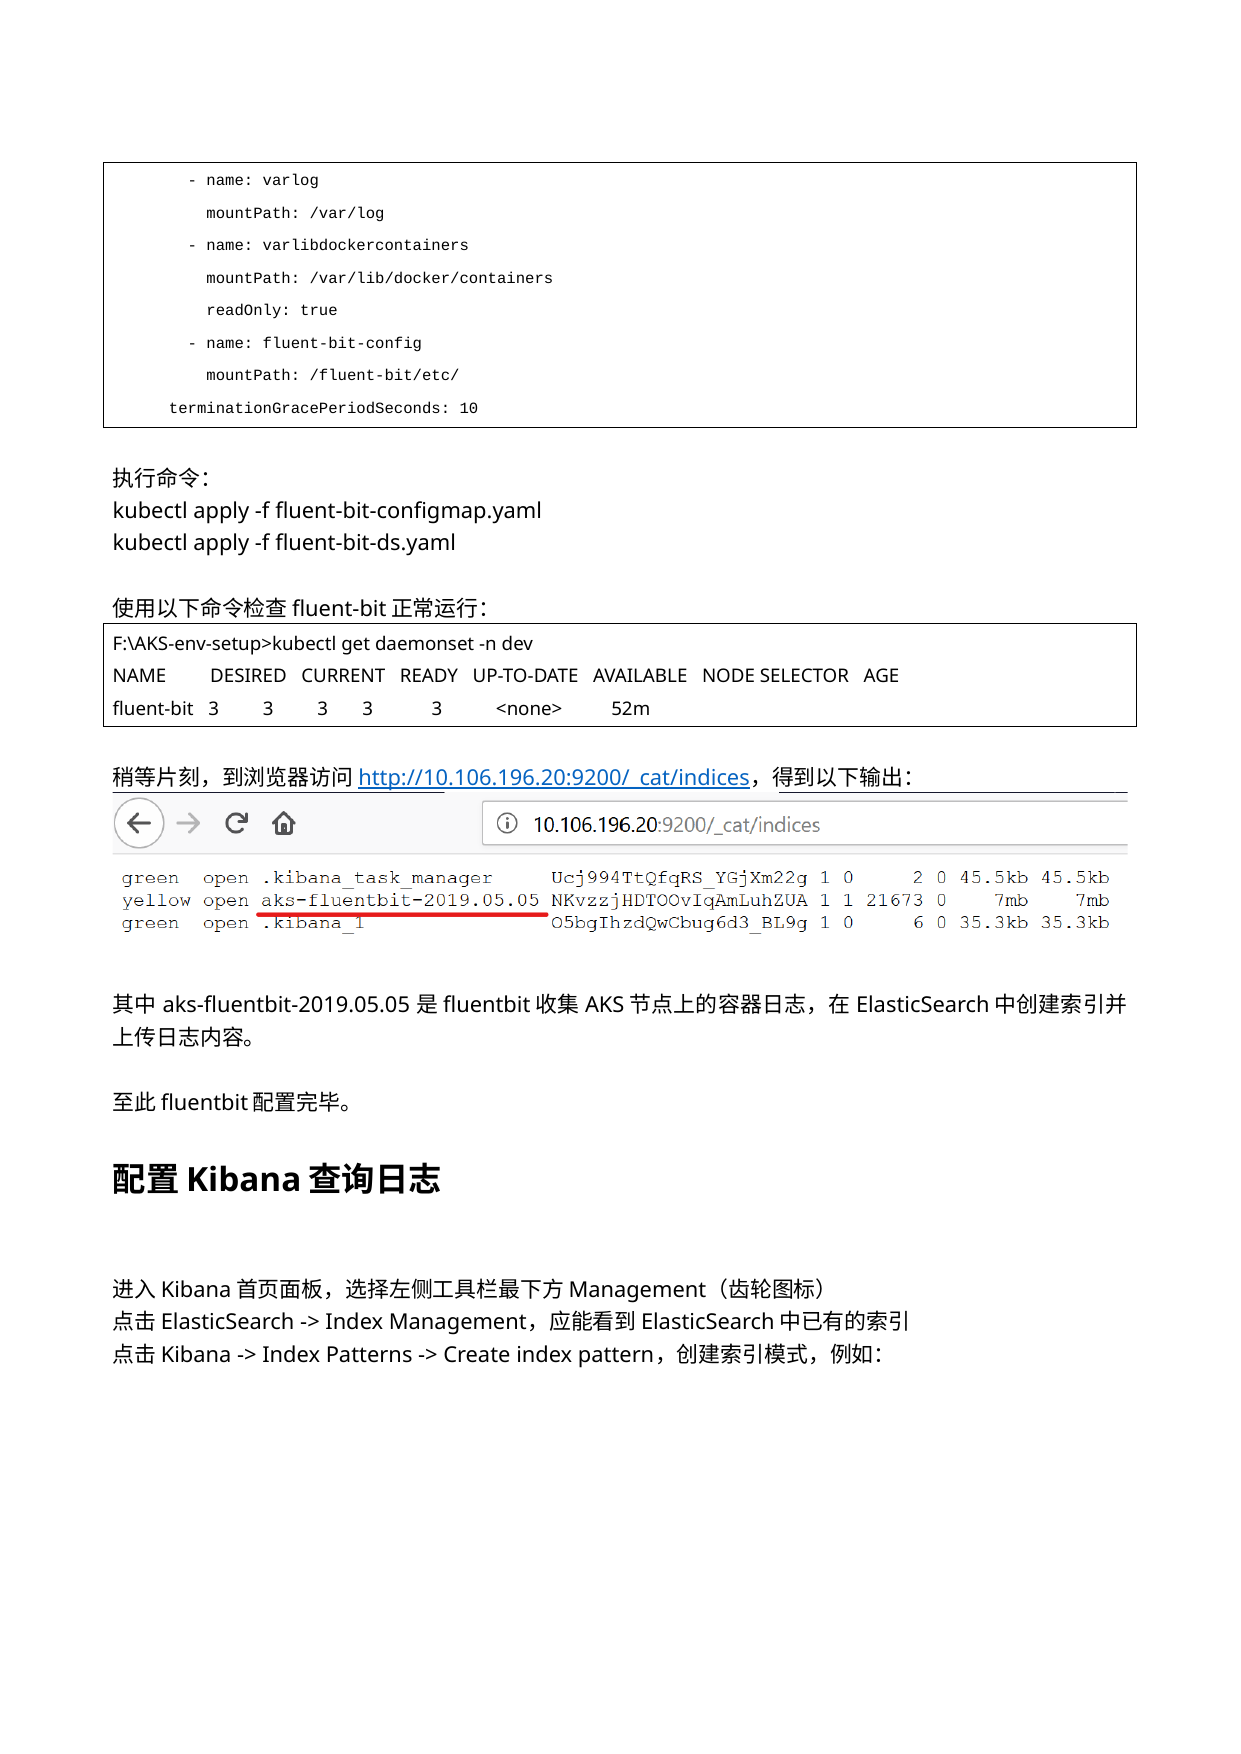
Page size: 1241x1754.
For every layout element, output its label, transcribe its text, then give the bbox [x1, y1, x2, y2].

text readOnly: true [112, 295, 1128, 328]
text mountPath: /var/lib/docker/containers [112, 263, 1128, 295]
subtitle 配置Kibana查询日志 [112, 1144, 1128, 1209]
text kubectl apply -f fluent-bit-ds.yaml [112, 526, 1128, 558]
text mountPath: /fluent-bit/etc/ [112, 360, 1128, 389]
text - name: fluent-bit-config [112, 328, 1128, 360]
text mountPath: /var/log [112, 198, 1128, 230]
picture [112, 792, 1128, 949]
text fluent-bit 3 3 3 3 3 <none> 52m [104, 688, 1136, 726]
text 稍等片刻，到浏览器访问 http://10.106.196.20:9200/_cat/indices，得到以下输出： [112, 759, 1128, 792]
text F:\AKS-env-setup>kubectl get daemonset -n dev [104, 624, 1136, 659]
text NAME DESIRED CURRENT READY UP-TO-DATE AVAILABLE NODE SELECTOR AGE [112, 659, 1128, 688]
text 至此fluentbit配置完毕。 [112, 1084, 1128, 1117]
text 点击ElasticSearch -> Index Management，应能看到ElasticSearch中已有的索引 [112, 1304, 1128, 1336]
text 使用以下命令检查fluent-bit正常运行： [112, 591, 1128, 623]
text terminationGracePeriodSeconds: 10 [104, 389, 1136, 427]
text 其中 aks-fluentbit-2019.05.05 是fluentbit收集 AKS节点上的容器日志，在ElasticSearch中创建索引并上传日志内容。 [112, 987, 1128, 1052]
text - name: varlog [104, 163, 1136, 198]
text 进入Kibana首页面板，选择左侧工具栏最下方Management（齿轮图标） [112, 1271, 1128, 1304]
text 点击Kibana -> Index Patterns -> Create index pattern，创建索引模式，例如： [112, 1336, 1128, 1369]
text kubectl apply -f fluent-bit-configmap.yaml [112, 493, 1128, 526]
text 执行命令： [112, 461, 1128, 493]
text - name: varlibdockercontainers [112, 230, 1128, 263]
